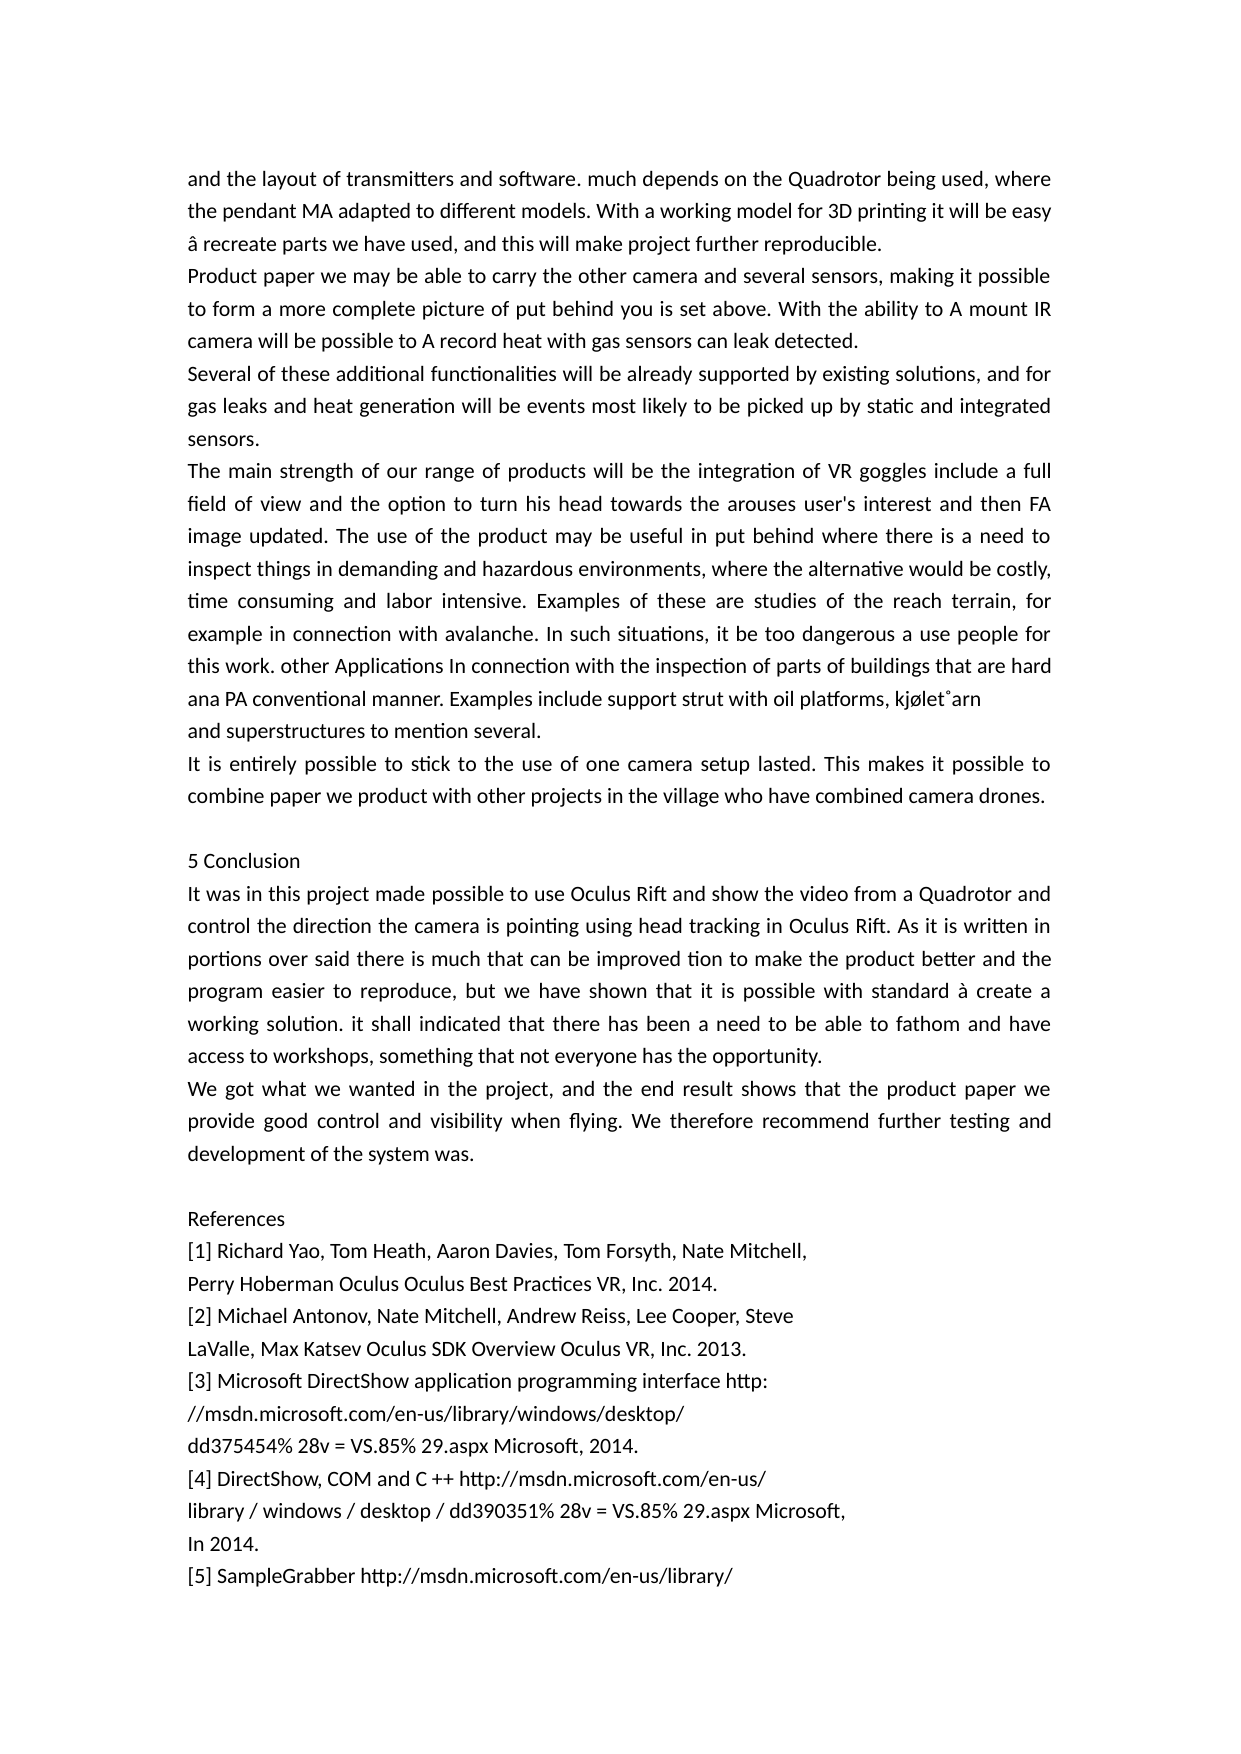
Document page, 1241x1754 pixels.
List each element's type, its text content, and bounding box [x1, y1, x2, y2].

text [3] Microsoft DirectShow application programming interface http: [187, 1364, 1053, 1397]
text Perry Hoberman Oculus Oculus Best Practices VR, Inc. 2014. [187, 1267, 1053, 1299]
text [5] SampleGrabber http://msdn.microsoft.com/en-us/library/ [187, 1559, 1053, 1592]
text library / windows / desktop / dd390351% 28v = VS.85% 29.aspx Microsoft, [187, 1494, 1053, 1527]
text Several of these additional functionalities will be already supported by existing solutions, and for gas leaks and heat generation will be events most likely to be picked up by static and integrated sensors. [187, 357, 1053, 454]
text LaValle, Max Katsev Oculus SDK Overview Oculus VR, Inc. 2013. [187, 1332, 1053, 1364]
text and superstructures to mention several. [187, 714, 1053, 747]
text We got what we wanted in the project, and the end result shows that the product paper we provide good control and visibility when flying. We therefore recommend further testing and development of the system was. [187, 1072, 1053, 1169]
text [4] DirectShow, COM and C ++ http://msdn.microsoft.com/en-us/ [187, 1462, 1053, 1494]
text dd375454% 28v = VS.85% 29.aspx Microsoft, 2014. [187, 1429, 1053, 1462]
text It is entirely possible to stick to the use of one camera setup lasted. This makes it possible to combine paper we product with other projects in the village who have combined camera drones. [187, 747, 1053, 812]
text [2] Michael Antonov, Nate Mitchell, Andrew Reiss, Lee Cooper, Steve [187, 1299, 1053, 1332]
text [1] Richard Yao, Tom Heath, Aaron Davies, Tom Forsyth, Nate Mitchell, [187, 1234, 1053, 1267]
text It was in this project made ​​possible to use Oculus Rift and show the video from a Quadrotor and control the direction the camera is pointing using head tracking in Oculus Rift. As it is written in portions over said there is much that can be improved tion to make the product better and the program easier to reproduce, but we have shown that it is possible with standard à create a working solution. it shall indicated that there has been a need to be able to fathom and have access to workshops, something that not everyone has the opportunity. [187, 877, 1053, 1072]
text Product paper we may be able to carry the other camera and several sensors, making it possible to form a more complete picture of put behind you is set above. With the ability to A mount IR camera will be possible to A record heat with gas sensors can leak detected. [187, 259, 1053, 357]
text The main strength of our range of products will be the integration of VR goggles include a full field of view and the option to turn his head towards the arouses user's interest and then FA image updated. The use of the product may be useful in put behind where there is a need to inspect things in demanding and hazardous environments, where the alternative would be costly, time consuming and labor intensive. Examples of these are studies of the reach terrain, for example in connection with avalanche. In such situations, it be too dangerous a use people for this work. other Applications In connection with the inspection of parts of buildings that are hard ana PA conventional manner. Examples include support strut with oil platforms, kjølet˚arn [187, 454, 1053, 714]
text //msdn.microsoft.com/en-us/library/windows/desktop/ [187, 1397, 1053, 1429]
text In 2014. [187, 1527, 1053, 1559]
text References [187, 1202, 1053, 1234]
text 5 Conclusion [187, 844, 1053, 877]
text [187, 162, 1053, 259]
